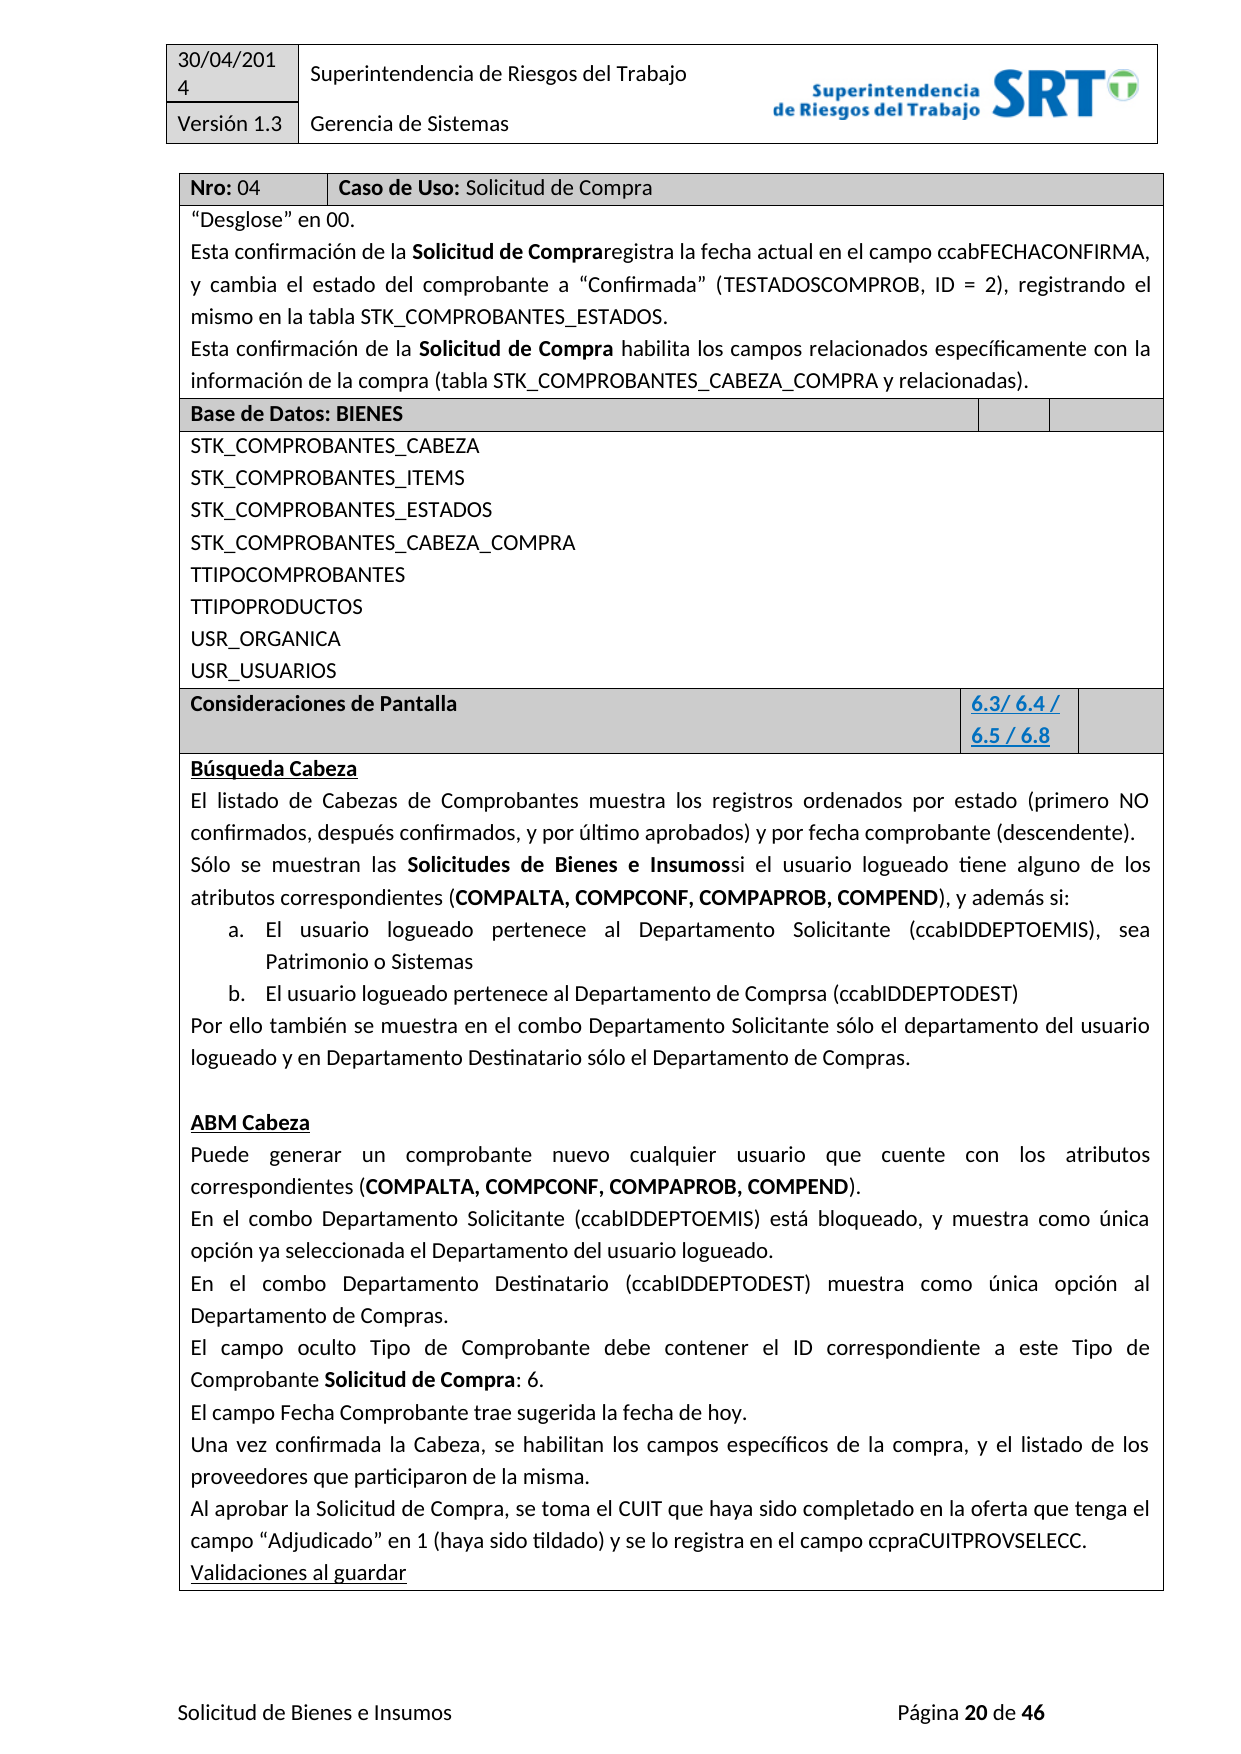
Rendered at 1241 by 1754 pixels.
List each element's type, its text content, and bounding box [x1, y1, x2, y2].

table_cell Base de Datos: BIENES [180, 399, 978, 431]
table_header Caso de Uso: Solicitud de Compra [328, 174, 1163, 205]
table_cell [180, 206, 1163, 398]
table_header Nro: 04 [180, 174, 327, 205]
table_cell 6.3/ 6.4 / 6.5 / 6.8 [961, 689, 1078, 753]
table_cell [180, 754, 1163, 1590]
table_cell Consideraciones de Pantalla [180, 689, 960, 753]
table_cell [1050, 399, 1163, 431]
table_cell [979, 399, 1049, 431]
picture [773, 69, 1140, 120]
table_cell [1079, 689, 1163, 753]
table_cell STK_COMPROBANTES_CABEZA STK_COMPROBANTES_ITEMS STK_COMPROBANTES_ESTADOS STK_COMPROBANTES_CABEZA_COMPRA TTIPOCOMPROBANTES TTIPOPRODUCTOS USR_ORGANICA USR_USUARIOS [180, 432, 1163, 688]
